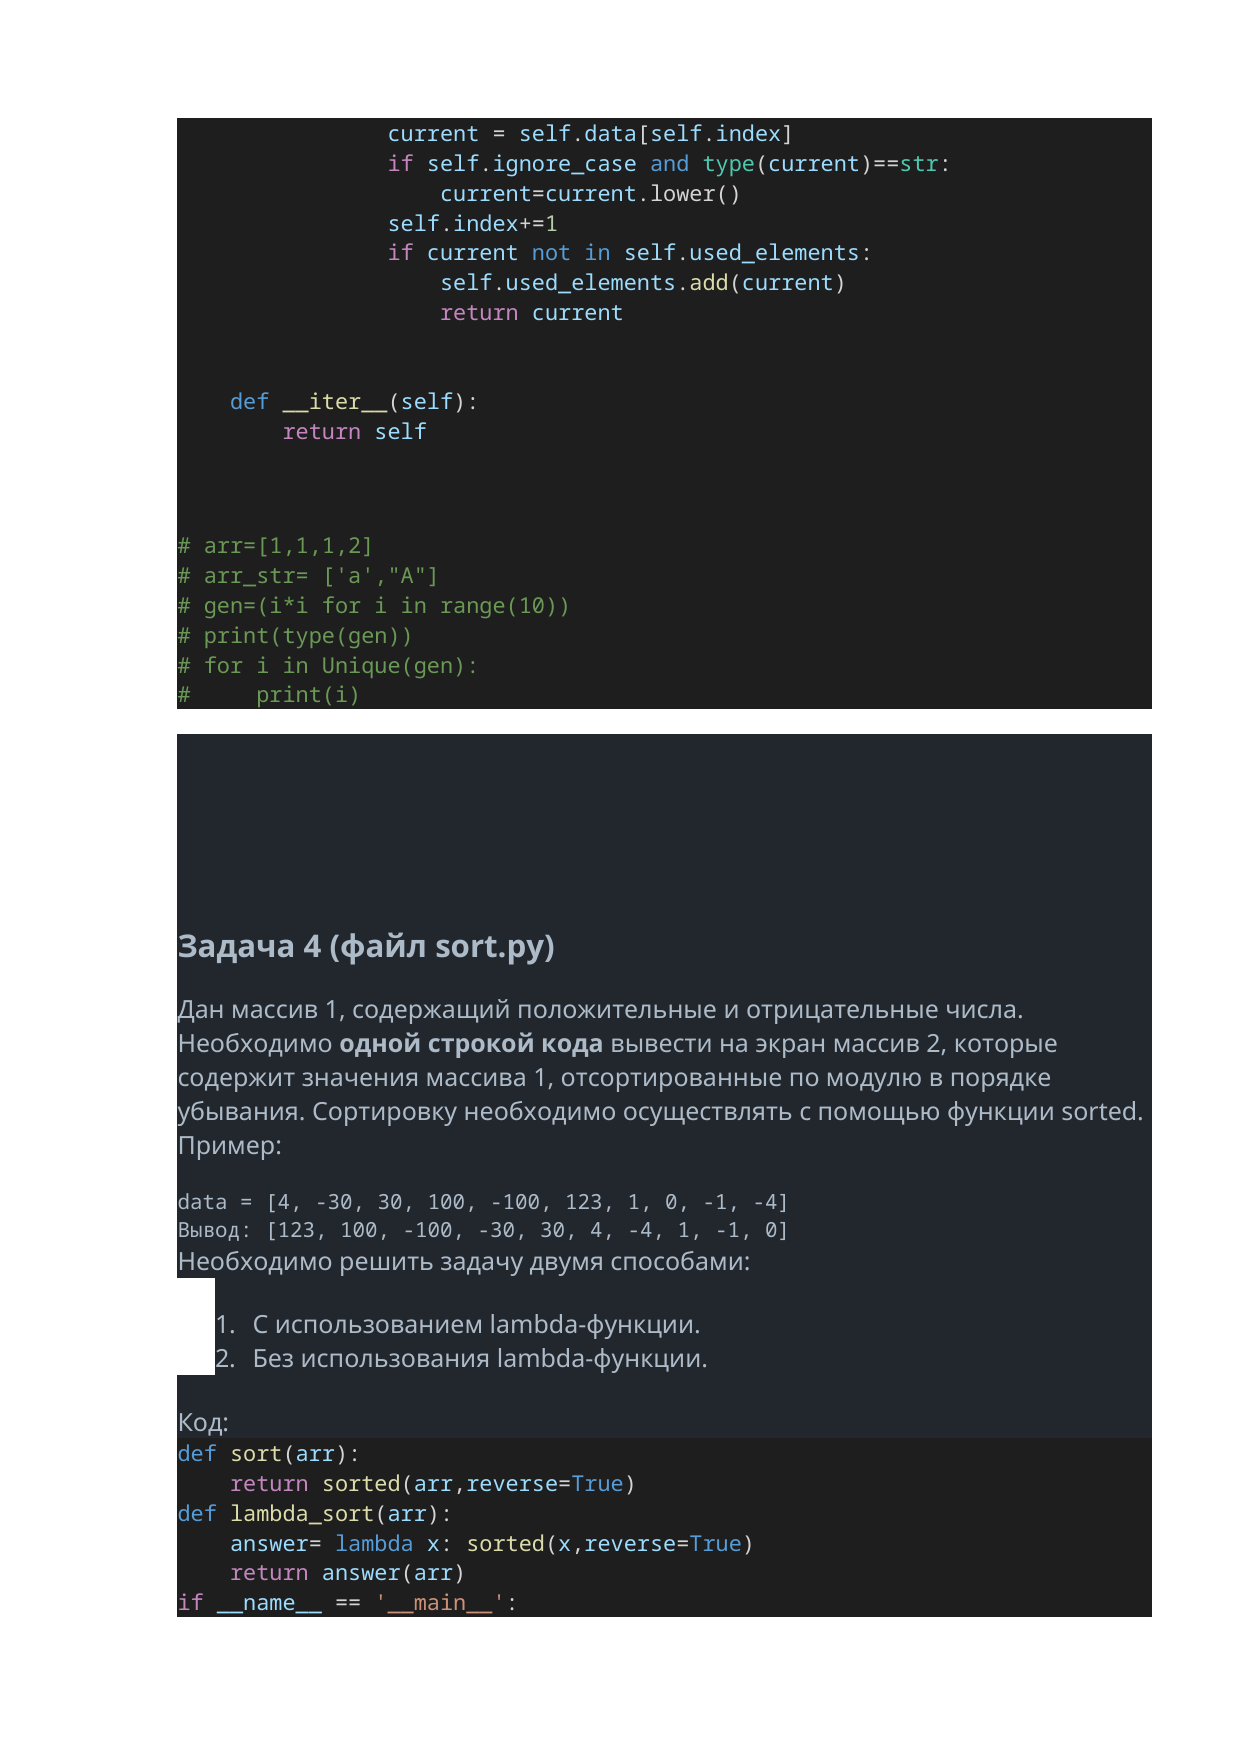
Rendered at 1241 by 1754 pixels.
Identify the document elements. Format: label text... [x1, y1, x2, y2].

text answer= lambda x: sorted(x,reverse=True) [177, 1528, 1152, 1557]
text self.used_elements.add(current) [177, 267, 1152, 297]
text def lambda_sort(arr): [177, 1498, 1152, 1528]
text Задача 4 (файл sort.py) [177, 924, 1152, 966]
list Без использования lambda-функции. [215, 1341, 1152, 1375]
text Дан массив 1, содержащий положительные и отрицательные числа. Необходимо одной строкой кода вывести на экран массив 2, которые содержит значения массива 1, отсортированные по модулю в порядке убывания. Сортировку необходимо осуществлять с помощью функции sorted. Пример: [177, 991, 1152, 1162]
text return answer(arr) [177, 1557, 1152, 1587]
text def __iter__(self): [177, 386, 1152, 416]
text if __name__ == '__main__': [177, 1587, 1152, 1617]
text Вывод: [123, 100, -100, -30, 30, 4, -4, 1, -1, 0] [177, 1215, 1152, 1244]
text if current not in self.used_elements: [177, 237, 1152, 267]
text self.index+=1 [177, 207, 1152, 237]
text # arr_str= ['a',"A"] [177, 560, 1152, 590]
text Код: [177, 1404, 1152, 1438]
text Необходимо решить задачу двумя способами: [177, 1244, 1152, 1278]
text data = [4, -30, 30, 100, -100, 123, 1, 0, -1, -4] [177, 1187, 1152, 1215]
text # arr=[1,1,1,2] [177, 530, 1152, 560]
text # for i in Unique(gen): [177, 649, 1152, 679]
list С использованием lambda-функции. [215, 1307, 1152, 1341]
text return sorted(arr,reverse=True) [177, 1468, 1152, 1498]
text # print(i) [177, 679, 1152, 709]
text # print(type(gen)) [177, 620, 1152, 649]
text current = self.data[self.index] [177, 118, 1152, 148]
text # gen=(i*i for i in range(10)) [177, 590, 1152, 620]
text return self [177, 416, 1152, 446]
text current=current.lower() [177, 178, 1152, 207]
text if self.ignore_case and type(current)==str: [177, 148, 1152, 178]
text return current [177, 297, 1152, 327]
text def sort(arr): [177, 1438, 1152, 1468]
